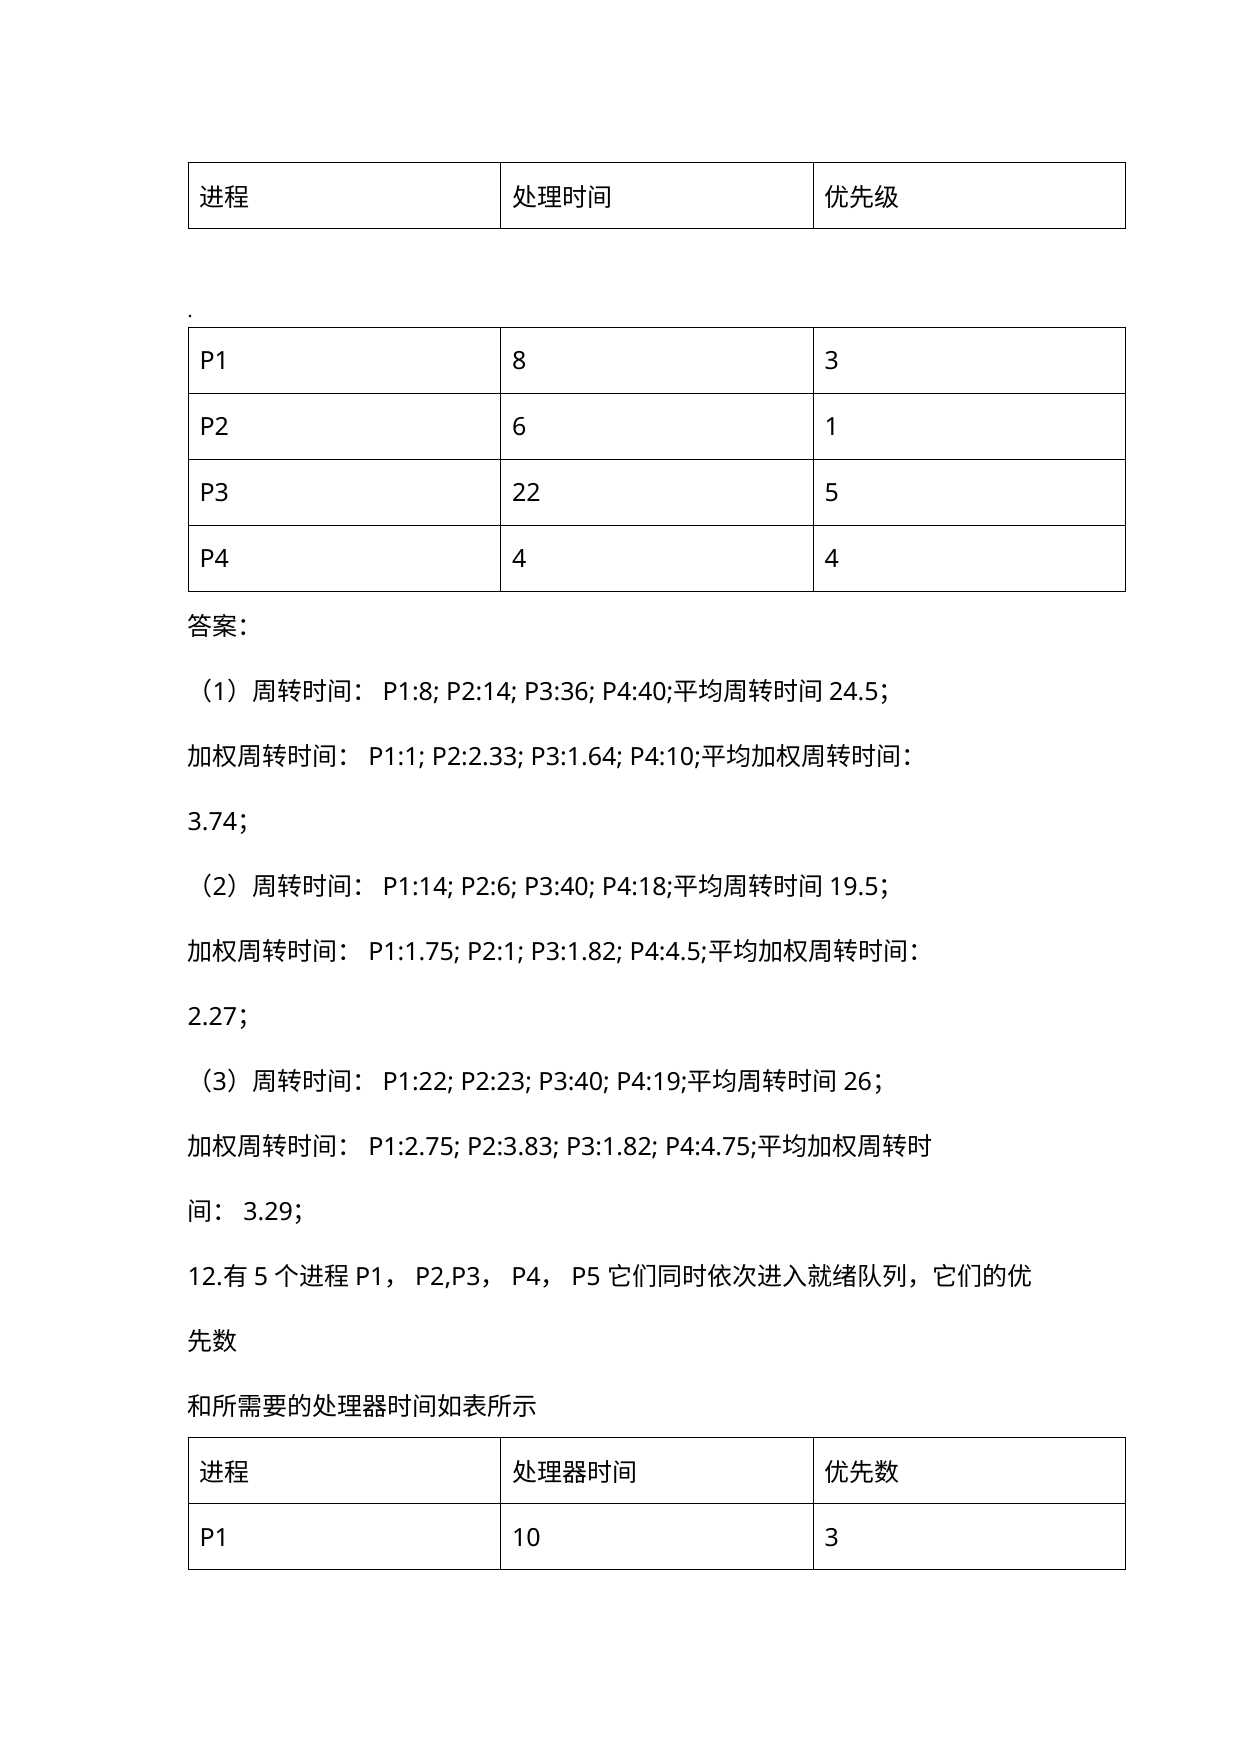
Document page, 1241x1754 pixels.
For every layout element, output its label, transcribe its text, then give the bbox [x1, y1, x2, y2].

table_cell P1 [189, 1504, 500, 1569]
table_cell 5 [814, 460, 1125, 525]
table_cell 4 [814, 526, 1125, 591]
table_cell P3 [189, 460, 500, 525]
text 答案： （1）周转时间： P1:8; P2:14; P3:36; P4:40;平均周转时间 24.5； 加权周转时间： P1:1; P2:2.33; P3:1.64; P4:10;平均加权周转时间： 3.74； （2）周转时间： P1:14; P2:6; P3:40; P4:18;平均周转时间 19.5； 加权周转时间： P1:1.75; P2:1; P3:1.82; P4:4.5;平均加权周转时间： 2.27； （3）周转时间： P1:22; P2:23; P3:40; P4:19;平均周转时间 26； 加权周转时间： P1:2.75; P2:3.83; P3:1.82; P4:4.75;平均加权周转时 间： 3.29； 12.有 5 个进程 P1， P2,P3， P4， P5 它们同时依次进入就绪队列，它们的优先数 和所需要的处理器时间如表所示 [187, 592, 1053, 1437]
table_header 3 [814, 328, 1125, 393]
table_header 进程 [189, 163, 500, 228]
table_header 进程 [189, 1438, 500, 1503]
table_cell 4 [501, 526, 813, 591]
table_header 8 [501, 328, 813, 393]
table_header 优先级 [814, 163, 1125, 228]
table_cell 3 [814, 1504, 1125, 1569]
table_header 优先数 [814, 1438, 1125, 1503]
table_cell 10 [501, 1504, 813, 1569]
text . [187, 229, 1053, 327]
table_cell 1 [814, 394, 1125, 459]
table_cell P4 [189, 526, 500, 591]
table_cell 6 [501, 394, 813, 459]
table_cell P2 [189, 394, 500, 459]
table_header P1 [189, 328, 500, 393]
table_header 处理器时间 [501, 1438, 813, 1503]
table_cell 22 [501, 460, 813, 525]
table_header 处理时间 [501, 163, 813, 228]
